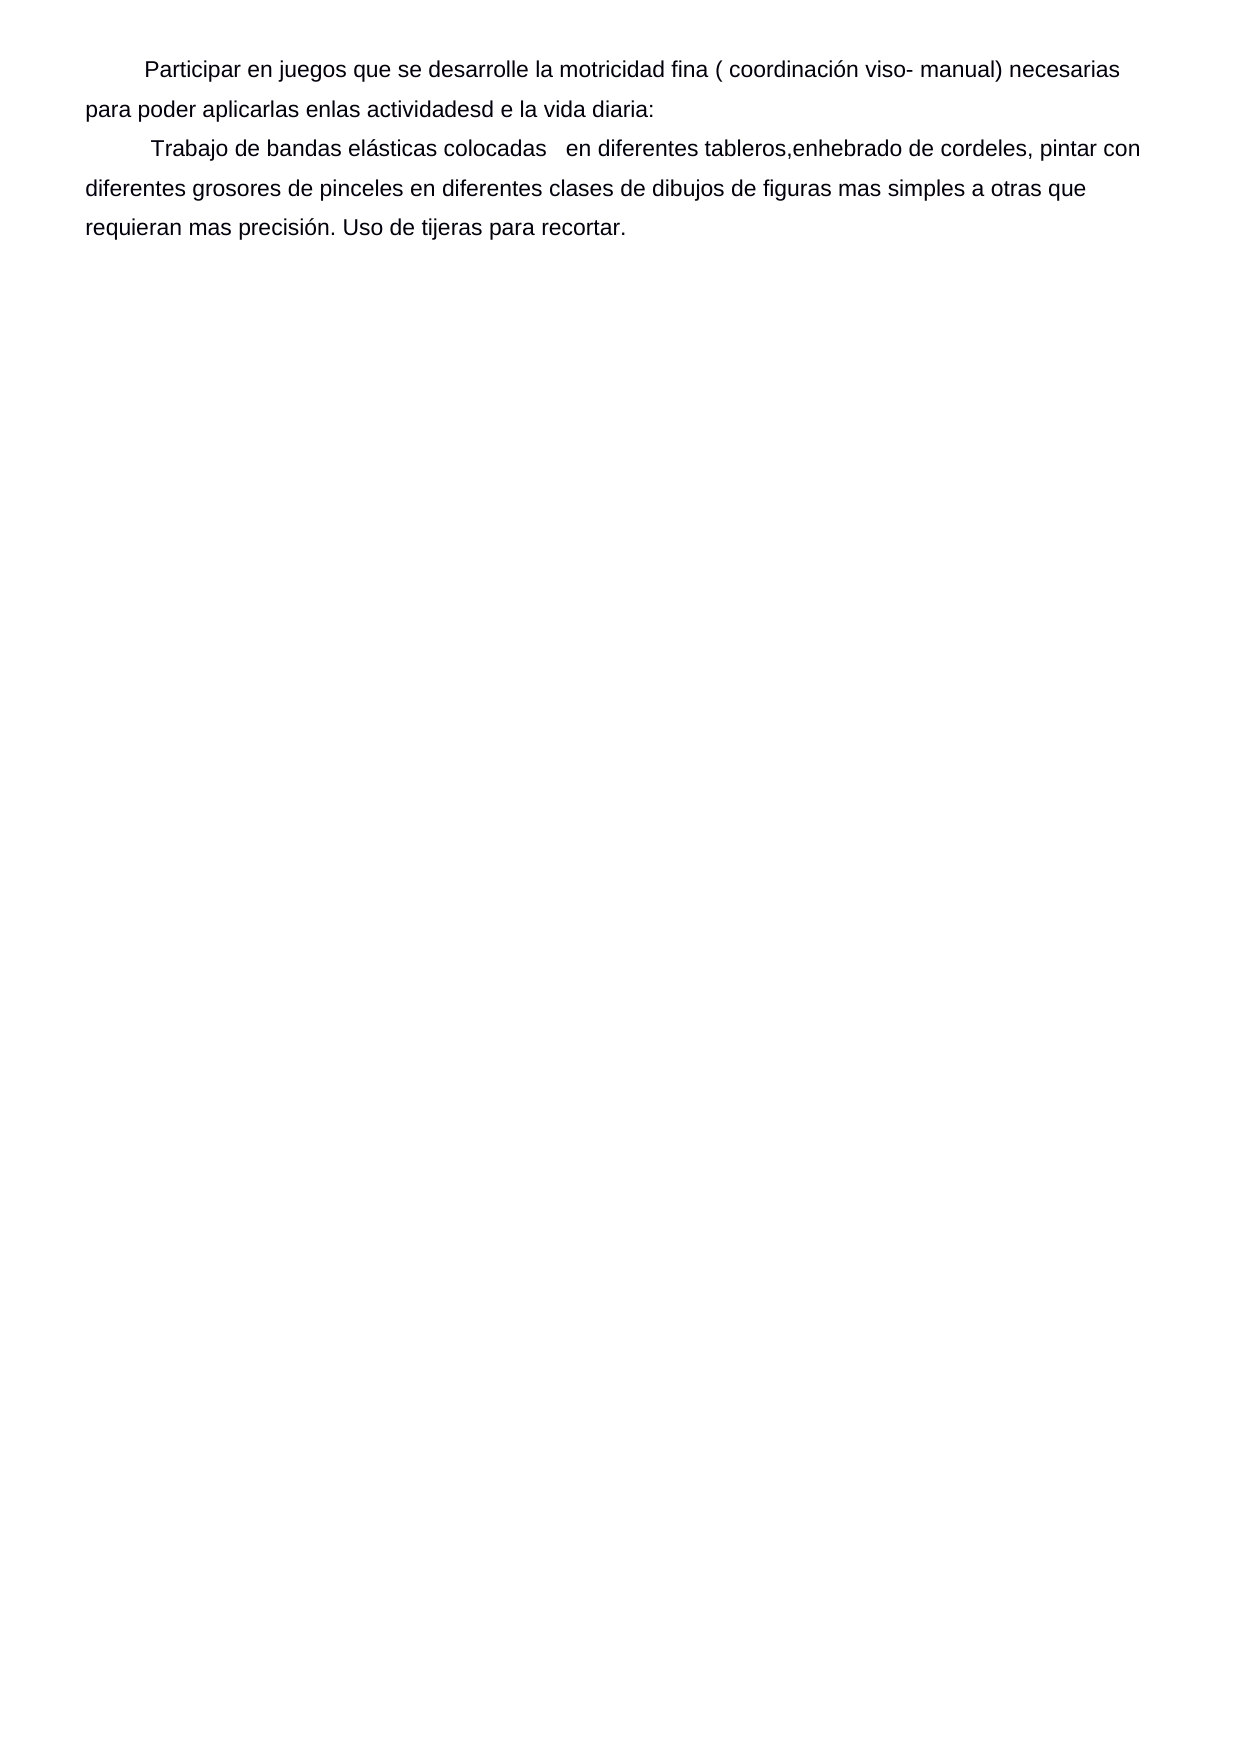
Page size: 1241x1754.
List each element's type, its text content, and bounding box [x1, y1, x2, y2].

text Trabajo de bandas elásticas colocadas en diferentes tableros,enhebrado de cordeles, pintar con diferentes grosores de pinceles en diferentes clases de dibujos de figuras mas simples a otras que requieran mas precisión. Uso de tijeras para recortar. [85, 135, 1149, 240]
text Participar en juegos que se desarrolle la motricidad fina ( coordinación viso- manual) necesarias para poder aplicarlas enlas actividadesd e la vida diaria: [85, 56, 1149, 122]
